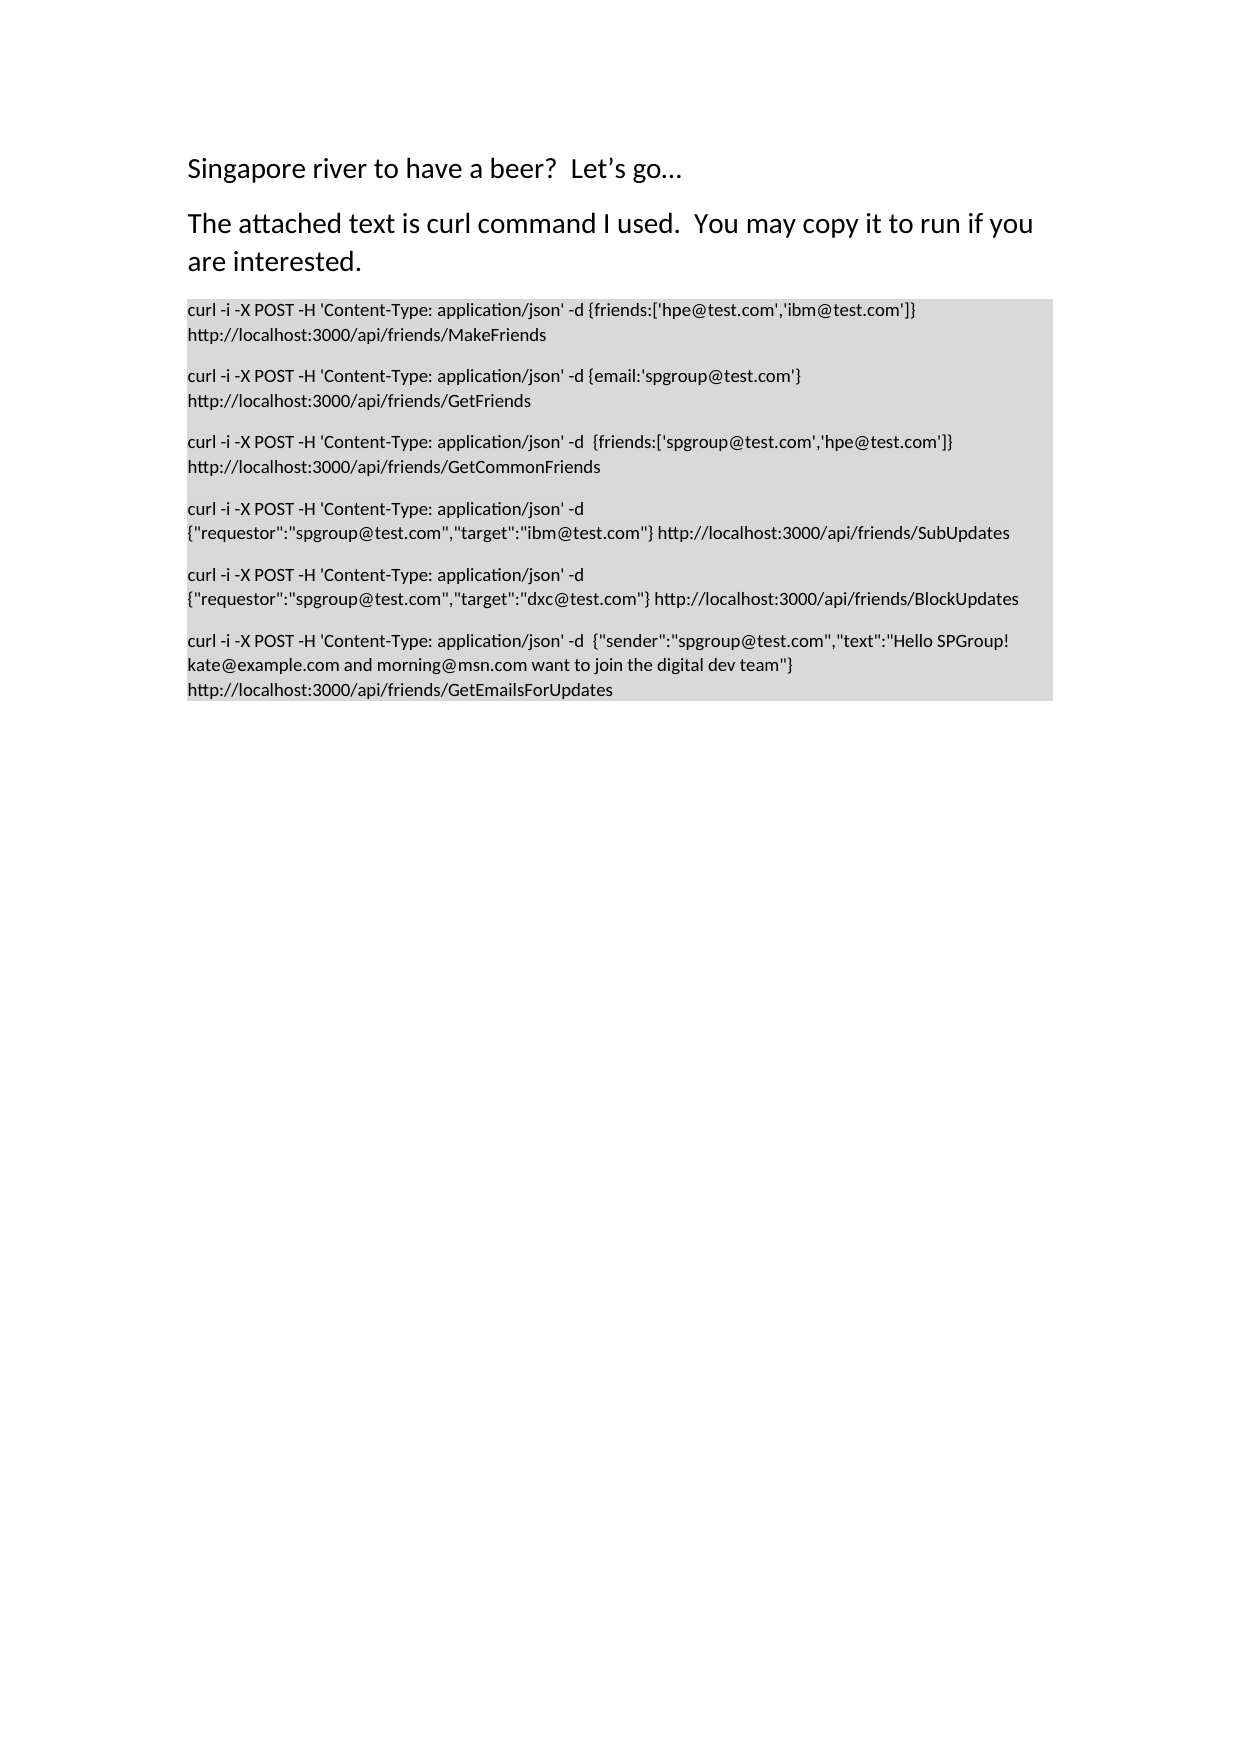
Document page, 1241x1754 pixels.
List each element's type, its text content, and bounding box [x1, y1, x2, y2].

text curl -i -X POST -H 'Content-Type: application/json' -d {"requestor":"spgroup@test.com","target":"ibm@test.com"} http://localhost:3000/api/friends/SubUpdates [187, 497, 1053, 544]
text curl -i -X POST -H 'Content-Type: application/json' -d {friends:['hpe@test.com','ibm@test.com']} http://localhost:3000/api/friends/MakeFriends [187, 299, 1053, 346]
text curl -i -X POST -H 'Content-Type: application/json' -d {friends:['spgroup@test.com','hpe@test.com']} http://localhost:3000/api/friends/GetCommonFriends [187, 431, 1053, 478]
text The attached text is curl command I used. You may copy it to run if you are interested. [187, 205, 1053, 279]
text Singapore river to have a beer? Let’s go… [187, 150, 1053, 186]
text curl -i -X POST -H 'Content-Type: application/json' -d {email:'spgroup@test.com'} http://localhost:3000/api/friends/GetFriends [187, 365, 1053, 412]
text curl -i -X POST -H 'Content-Type: application/json' -d {"requestor":"spgroup@test.com","target":"dxc@test.com"} http://localhost:3000/api/friends/BlockUpdates [187, 563, 1053, 610]
text curl -i -X POST -H 'Content-Type: application/json' -d {"sender":"spgroup@test.com","text":"Hello SPGroup! kate@example.com and morning@msn.com want to join the digital dev team"} http://localhost:3000/api/friends/GetEmailsForUpdates [187, 629, 1053, 701]
